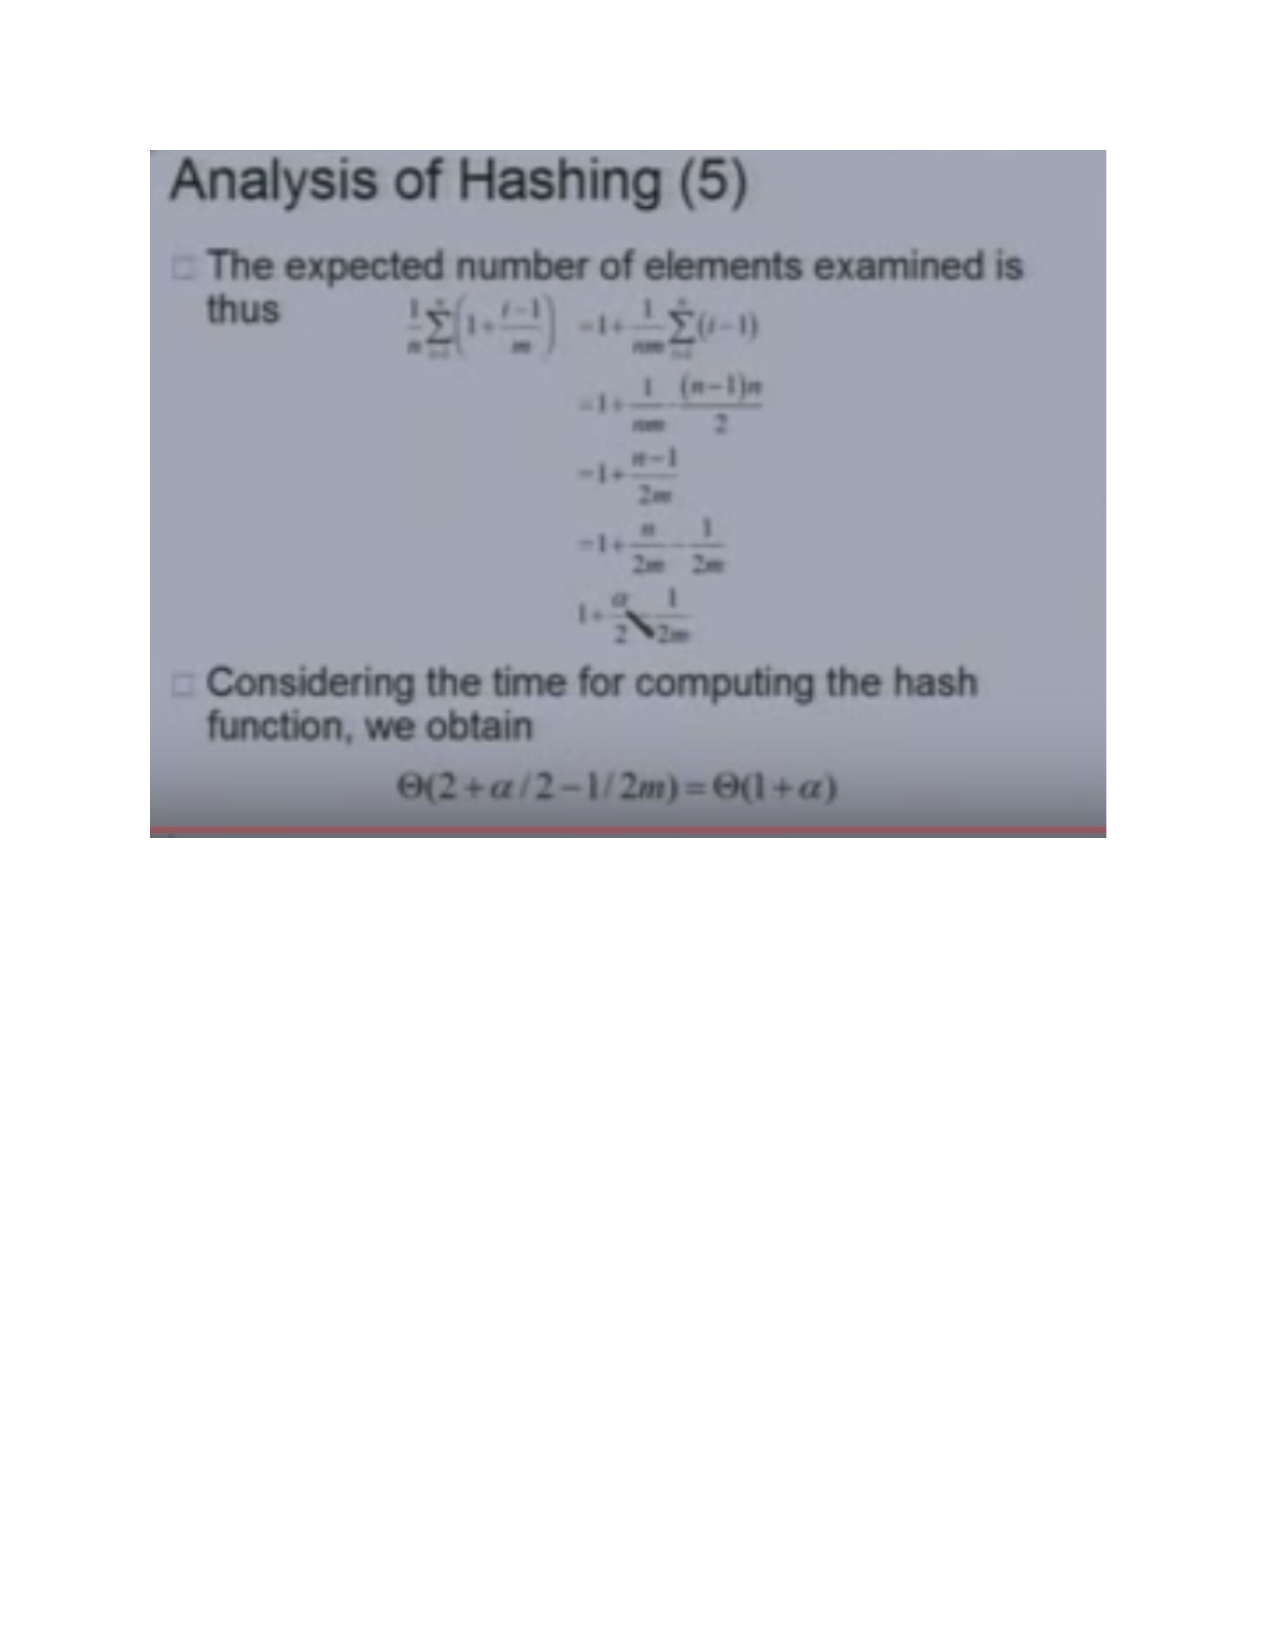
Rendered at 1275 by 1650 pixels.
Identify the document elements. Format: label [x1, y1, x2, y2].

picture [150, 150, 1107, 838]
